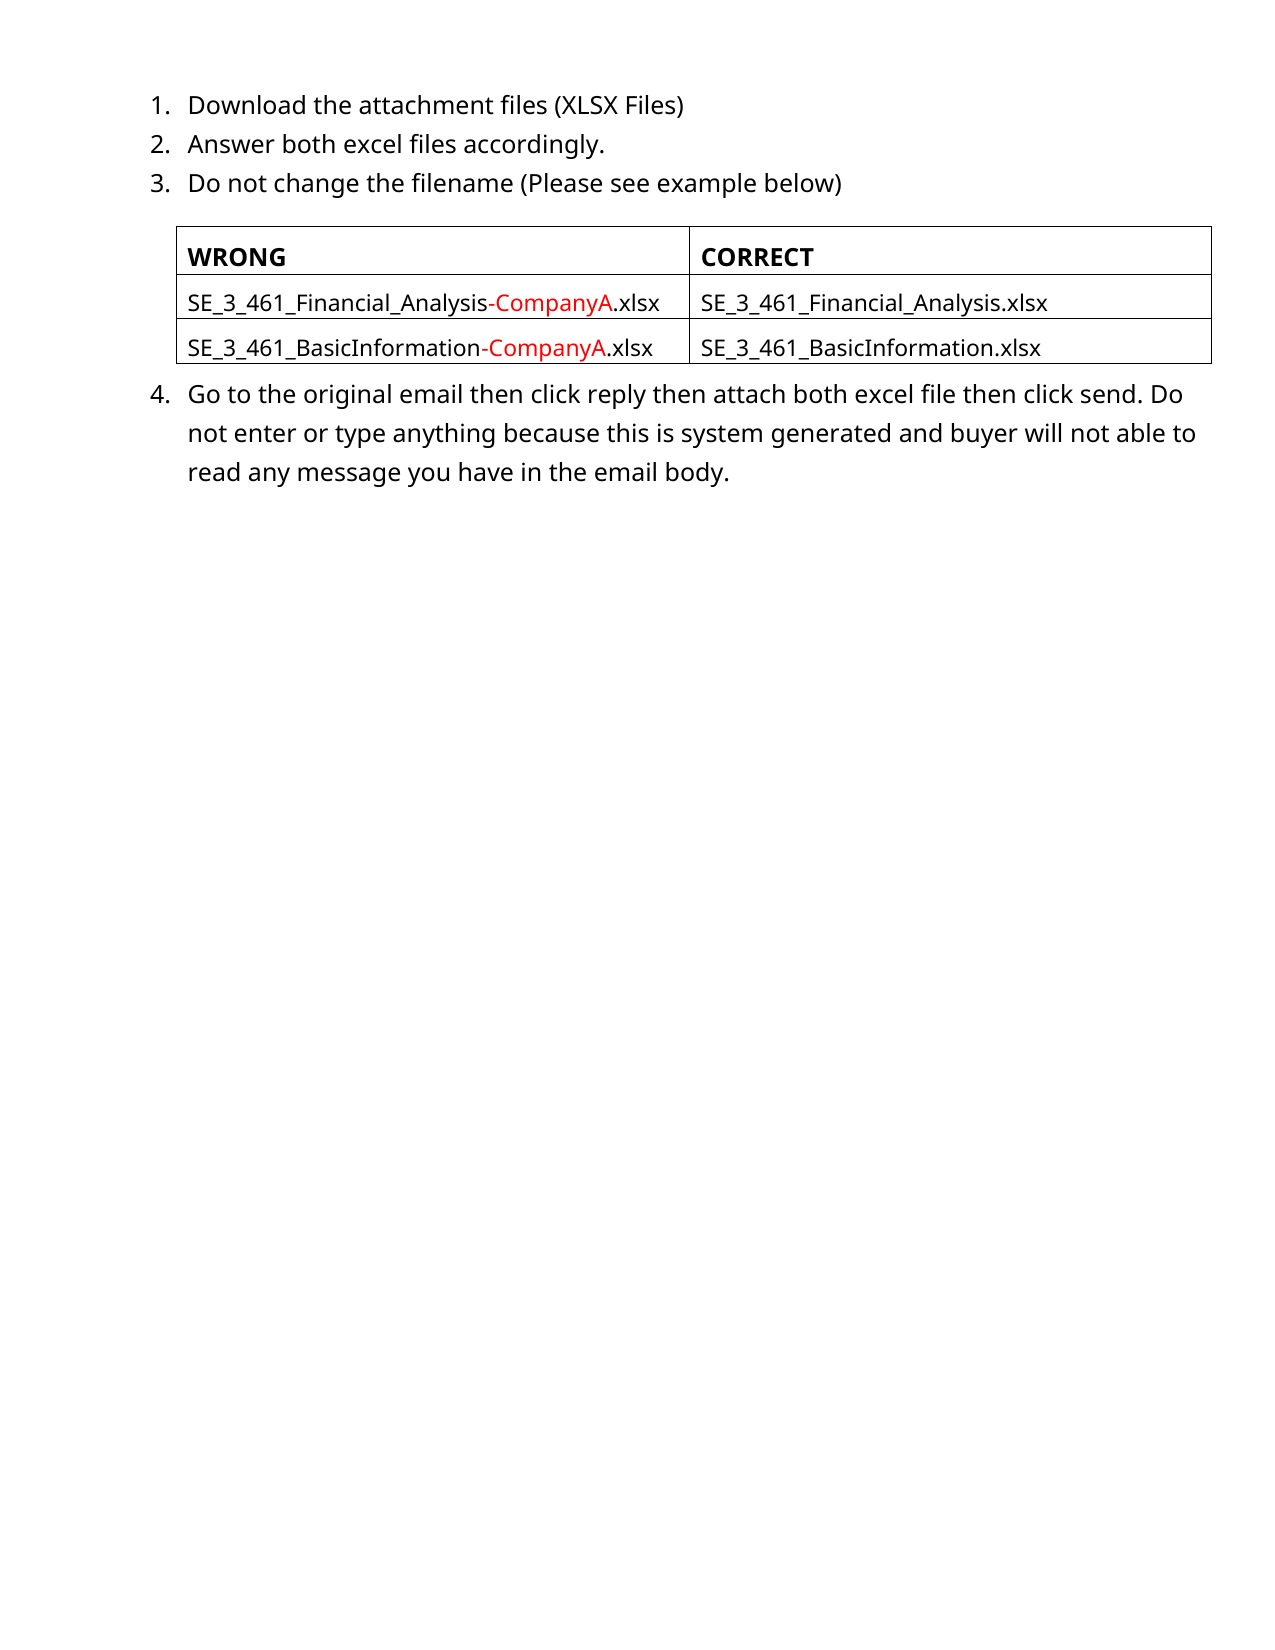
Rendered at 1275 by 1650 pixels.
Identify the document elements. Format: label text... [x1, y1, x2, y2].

list Do not change the filename (Please see example below) [150, 166, 1200, 200]
table_header WRONG [177, 227, 689, 273]
list Go to the original email then click reply then attach both excel file then click send. Do not enter or type anything because this is system generated and buyer will not able to read any message you have in the email body. [150, 377, 1200, 489]
list Download the attachment files (XLSX Files) [150, 87, 1200, 122]
table_cell SE_3_461_Financial_Analysis-CompanyA.xlsx [177, 275, 689, 318]
table_cell SE_3_461_Financial_Analysis.xlsx [690, 275, 1211, 318]
table_header CORRECT [690, 227, 1211, 273]
table_cell SE_3_461_BasicInformation.xlsx [690, 319, 1211, 363]
list Answer both excel files accordingly. [150, 127, 1200, 161]
table_cell SE_3_461_BasicInformation-CompanyA.xlsx [177, 319, 689, 363]
